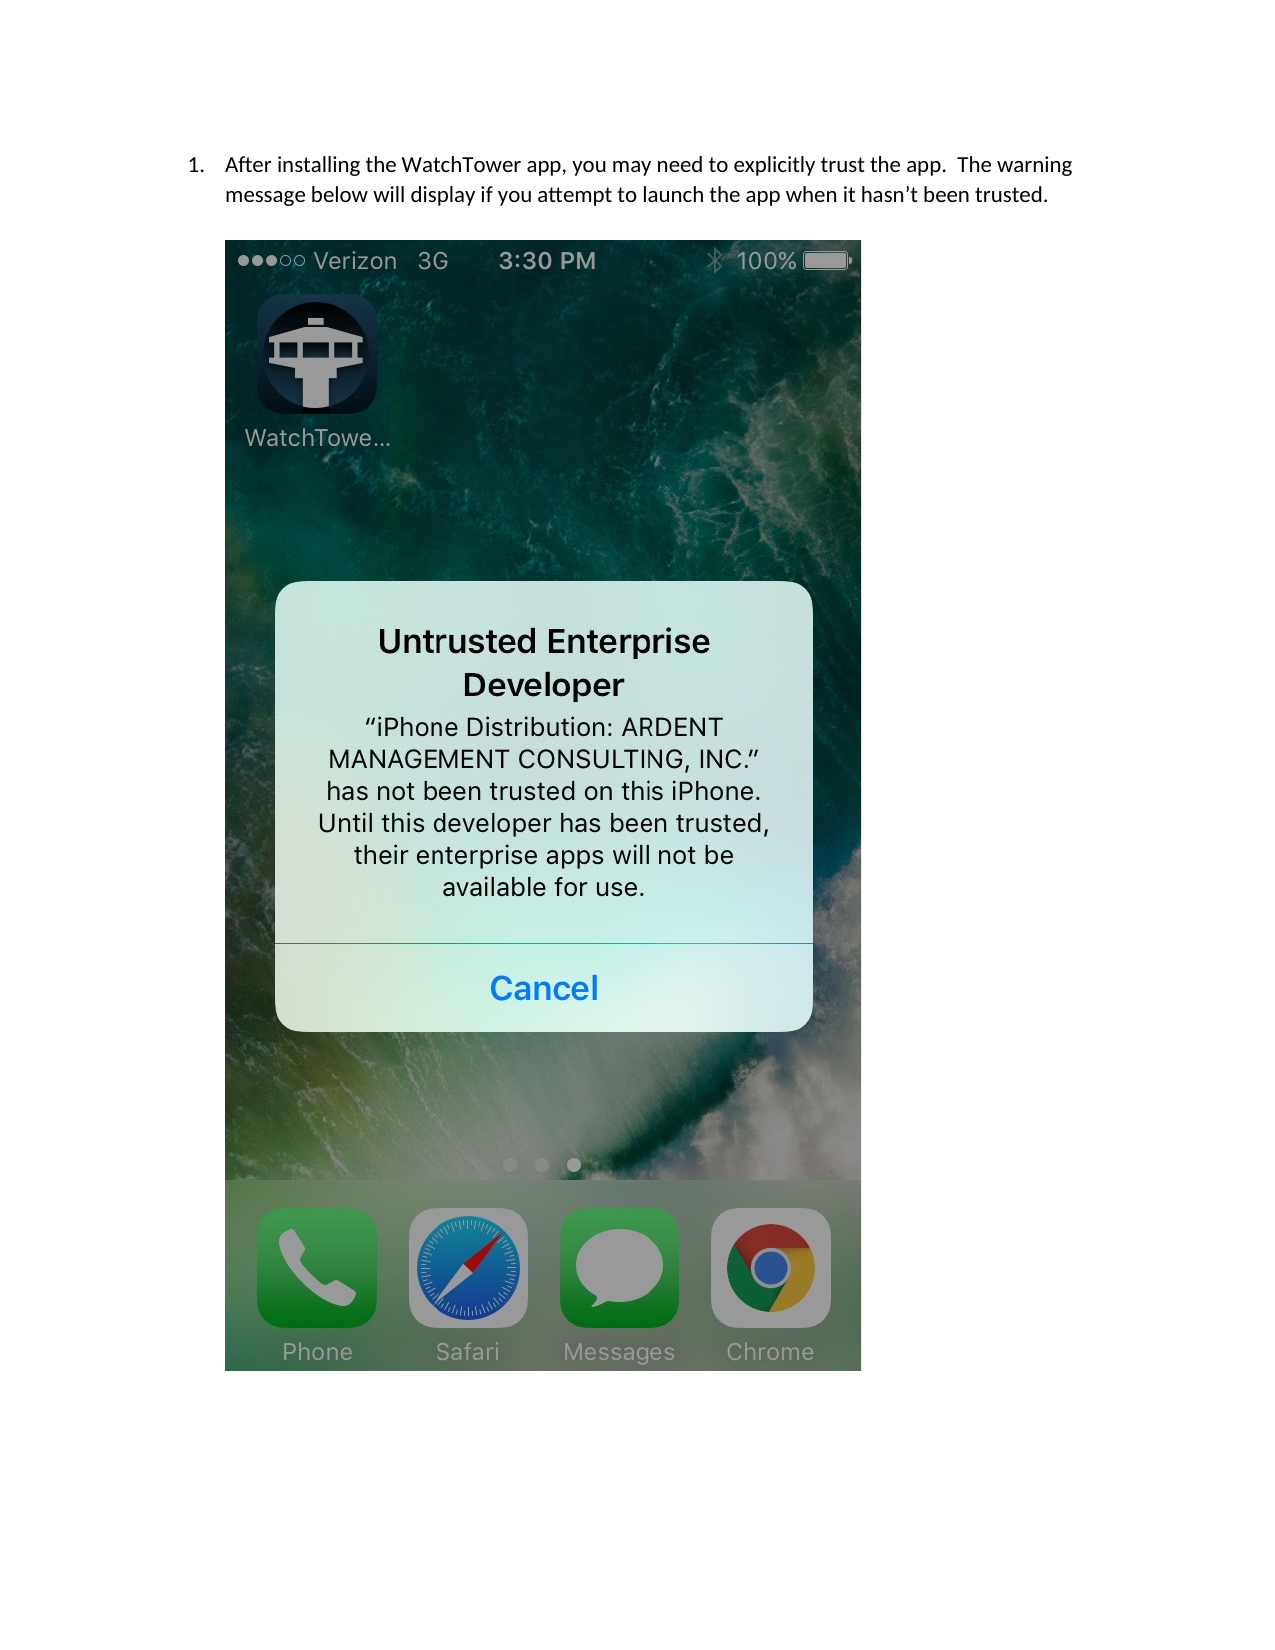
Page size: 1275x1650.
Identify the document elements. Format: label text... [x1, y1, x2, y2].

picture [225, 240, 862, 1371]
